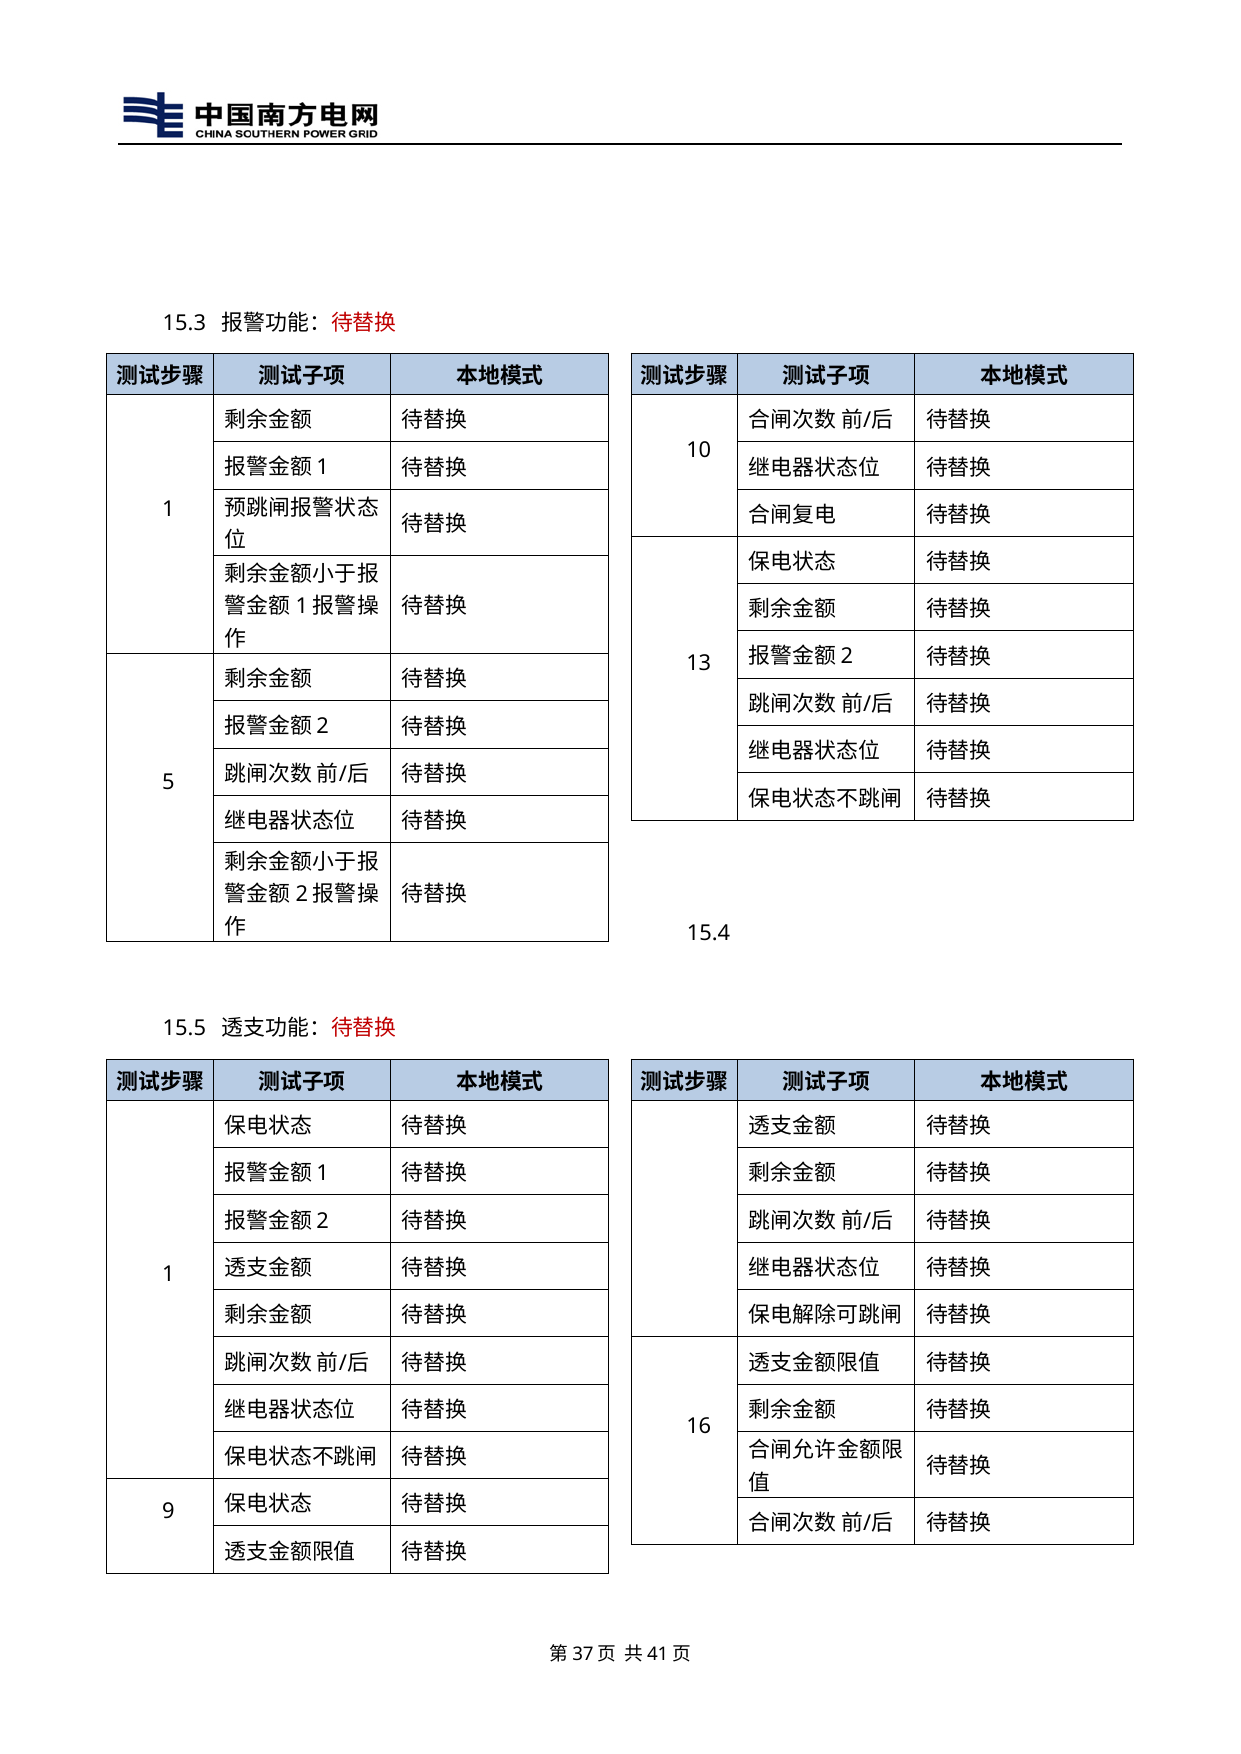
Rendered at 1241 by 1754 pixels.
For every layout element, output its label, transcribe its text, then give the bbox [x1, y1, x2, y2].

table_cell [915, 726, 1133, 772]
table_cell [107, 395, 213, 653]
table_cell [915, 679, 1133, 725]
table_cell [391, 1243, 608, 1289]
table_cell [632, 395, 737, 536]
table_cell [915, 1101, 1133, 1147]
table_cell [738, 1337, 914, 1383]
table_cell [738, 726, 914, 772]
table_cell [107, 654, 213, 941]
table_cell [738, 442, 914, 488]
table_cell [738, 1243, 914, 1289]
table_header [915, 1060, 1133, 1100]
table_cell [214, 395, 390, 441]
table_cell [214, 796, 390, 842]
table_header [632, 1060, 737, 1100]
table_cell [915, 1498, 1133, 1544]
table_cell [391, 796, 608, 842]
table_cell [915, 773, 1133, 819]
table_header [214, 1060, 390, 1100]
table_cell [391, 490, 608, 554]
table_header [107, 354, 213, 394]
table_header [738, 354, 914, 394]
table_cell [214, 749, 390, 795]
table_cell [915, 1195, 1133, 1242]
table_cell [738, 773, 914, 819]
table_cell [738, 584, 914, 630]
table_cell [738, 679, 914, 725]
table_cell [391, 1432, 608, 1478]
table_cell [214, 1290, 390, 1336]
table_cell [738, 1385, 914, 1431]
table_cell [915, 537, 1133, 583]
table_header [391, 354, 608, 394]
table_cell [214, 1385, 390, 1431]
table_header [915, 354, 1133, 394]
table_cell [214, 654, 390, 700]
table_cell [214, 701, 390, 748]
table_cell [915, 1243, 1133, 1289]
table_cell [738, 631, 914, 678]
list 报警功能：待替换 [162, 304, 1122, 337]
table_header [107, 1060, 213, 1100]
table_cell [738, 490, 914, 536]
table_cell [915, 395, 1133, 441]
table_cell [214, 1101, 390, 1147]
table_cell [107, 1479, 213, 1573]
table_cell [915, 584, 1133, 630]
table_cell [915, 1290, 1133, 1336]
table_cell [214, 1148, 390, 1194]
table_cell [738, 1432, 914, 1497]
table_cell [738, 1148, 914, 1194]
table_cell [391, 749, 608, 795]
list 透支功能：待替换 [162, 1010, 1122, 1043]
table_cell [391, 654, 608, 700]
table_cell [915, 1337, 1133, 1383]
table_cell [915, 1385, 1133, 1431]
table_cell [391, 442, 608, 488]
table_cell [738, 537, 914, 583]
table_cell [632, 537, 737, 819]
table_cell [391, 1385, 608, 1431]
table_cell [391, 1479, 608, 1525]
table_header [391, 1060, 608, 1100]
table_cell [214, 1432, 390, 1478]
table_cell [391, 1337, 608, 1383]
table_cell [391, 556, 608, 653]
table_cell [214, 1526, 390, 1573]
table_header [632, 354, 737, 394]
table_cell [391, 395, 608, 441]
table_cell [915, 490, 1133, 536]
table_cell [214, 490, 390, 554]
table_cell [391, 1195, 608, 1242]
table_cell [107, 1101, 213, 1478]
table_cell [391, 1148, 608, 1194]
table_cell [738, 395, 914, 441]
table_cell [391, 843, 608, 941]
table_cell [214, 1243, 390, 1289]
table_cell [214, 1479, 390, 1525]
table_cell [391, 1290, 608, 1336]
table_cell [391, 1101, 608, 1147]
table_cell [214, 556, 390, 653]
picture [118, 88, 384, 141]
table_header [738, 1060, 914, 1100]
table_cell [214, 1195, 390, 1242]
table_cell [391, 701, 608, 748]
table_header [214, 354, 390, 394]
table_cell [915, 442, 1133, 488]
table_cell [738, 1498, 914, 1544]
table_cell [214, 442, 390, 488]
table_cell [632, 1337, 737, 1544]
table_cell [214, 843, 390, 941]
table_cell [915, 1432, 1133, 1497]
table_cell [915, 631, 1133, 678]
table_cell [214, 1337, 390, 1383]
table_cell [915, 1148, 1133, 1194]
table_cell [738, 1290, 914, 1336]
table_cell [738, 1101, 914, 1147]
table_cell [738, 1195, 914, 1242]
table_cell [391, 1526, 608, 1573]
